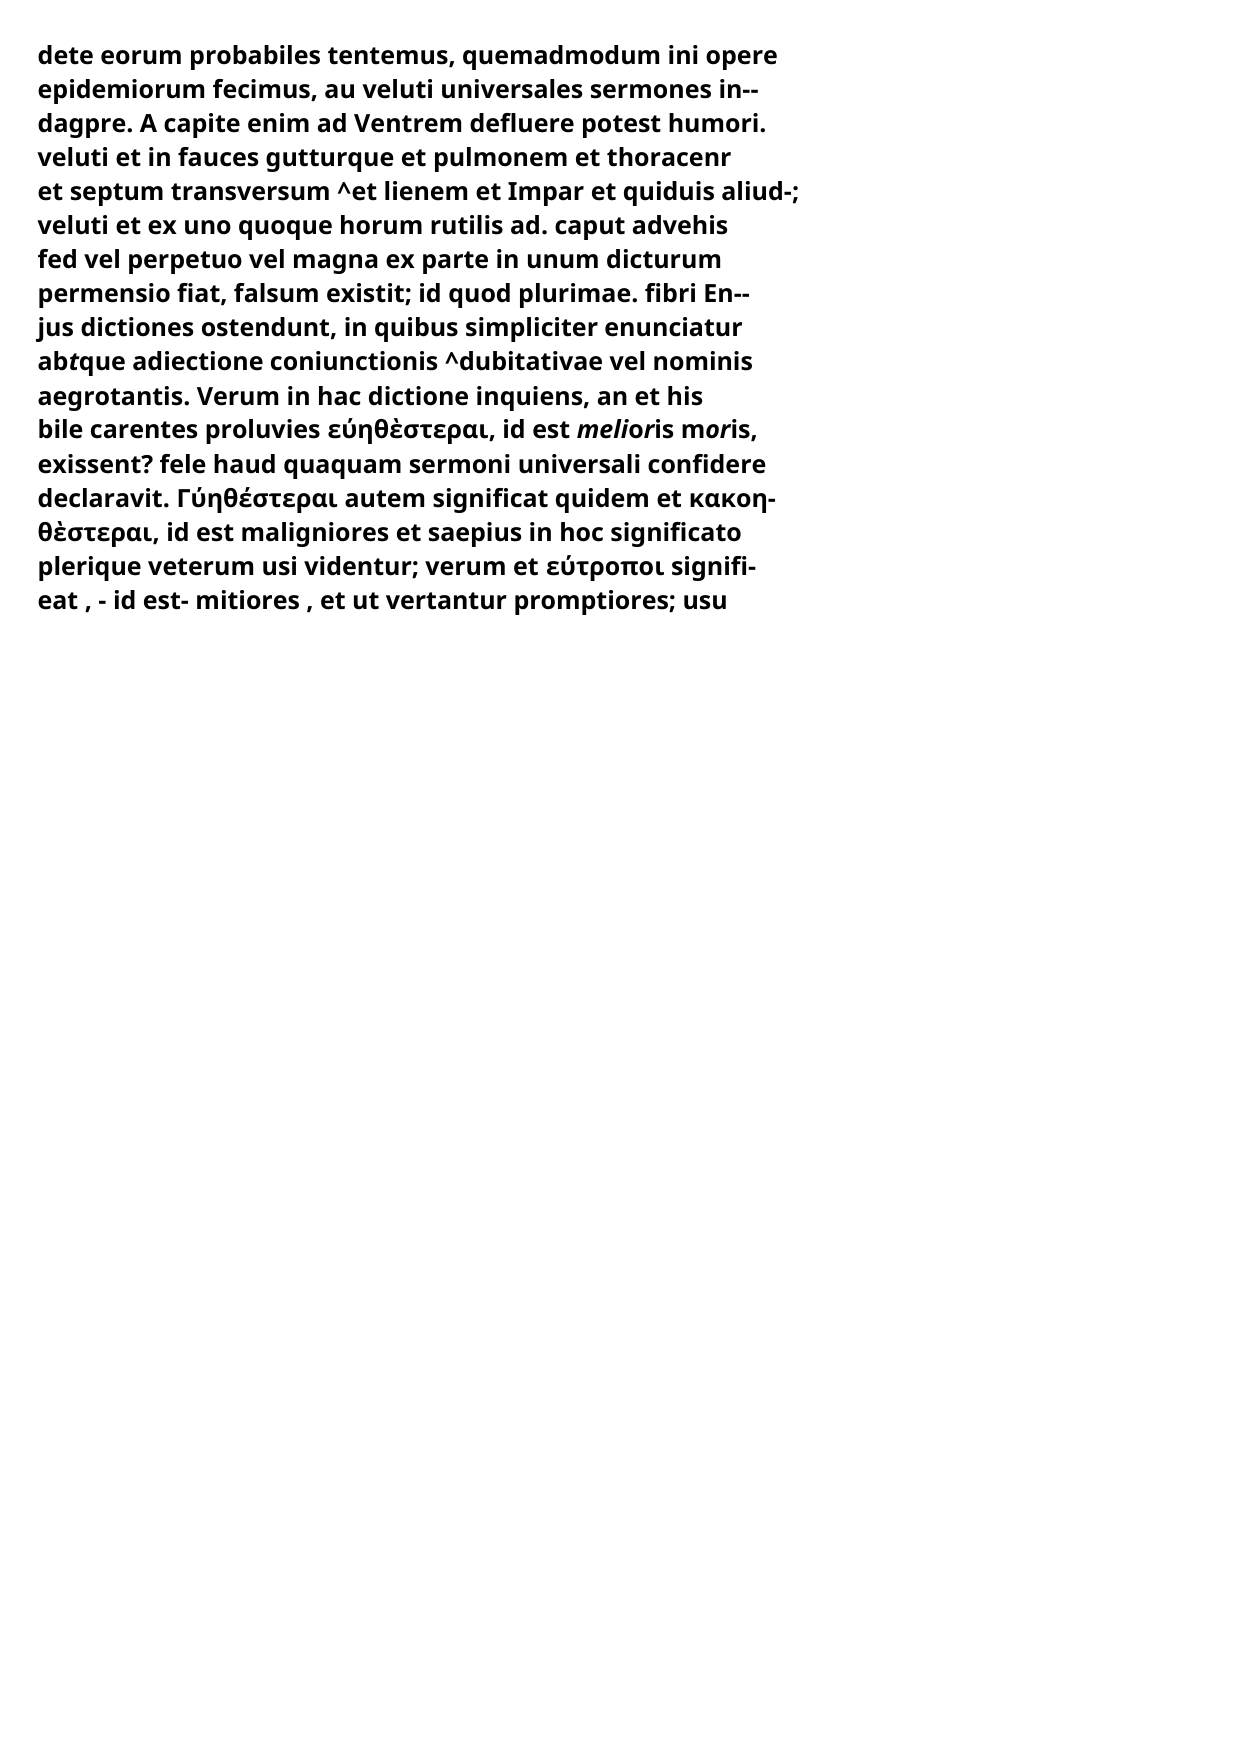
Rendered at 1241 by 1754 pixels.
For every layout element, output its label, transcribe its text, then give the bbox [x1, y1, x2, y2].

text dete eorum probabiles tentemus, quemadmodum ini opere epidemiorum fecimus, au veluti universales sermones in-- dagpre. A capite enim ad Ventrem defluere potest humori. veluti et in fauces gutturque et pulmonem et thoracenr et septum transversum ^et lienem et Impar et quiduis aliud-; veluti et ex uno quoque horum rutilis ad. caput advehis fed vel perpetuo vel magna ex parte in unum dicturum permensio fiat, falsum existit; id quod plurimae. fibri En-- jus dictiones ostendunt, in quibus simpliciter enunciatur abtque adiectione coniunctionis ^dubitativae vel nominis aegrotantis. Verum in hac dictione inquiens, an et his bile carentes proluvies εύηθὲστεραι, id est melioris moris, exissent? fele haud quaquam sermoni universali confidere declaravit. Γύηθέστεραι autem significat quidem et κακοη- θὲστεραι, id est maligniores et saepius in hoc significato plerique veterum usi videntur; verum et εύτροποι signifi- eat , - id est- mitiores , et ut vertantur promptiores; usu [37, 37, 1203, 617]
